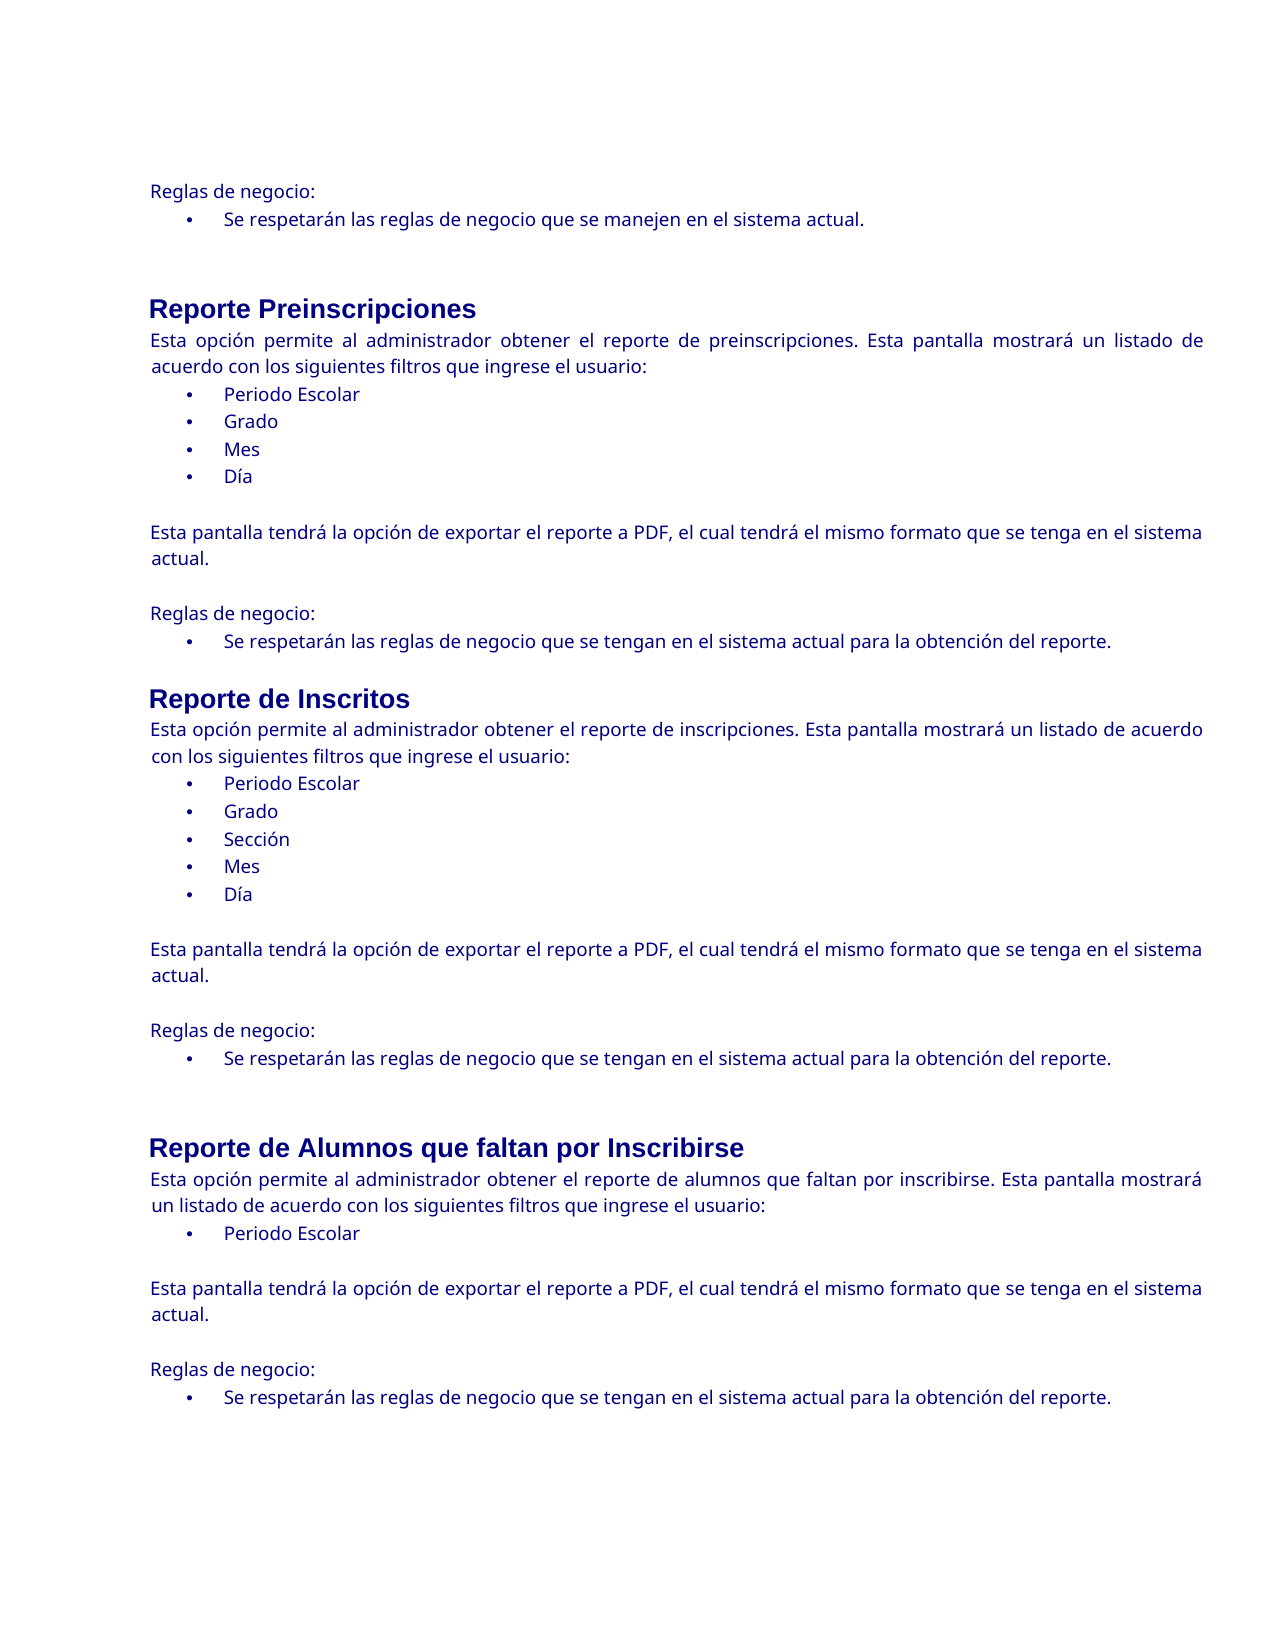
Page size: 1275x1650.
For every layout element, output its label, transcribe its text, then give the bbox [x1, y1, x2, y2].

list Se respetarán las reglas de negocio que se tengan en el sistema actual para la obtención del reporte. [186, 1045, 1204, 1071]
subtitle Reporte Preinscripciones [148, 293, 1040, 325]
text Esta pantalla tendrá la opción de exportar el reporte a PDF, el cual tendrá el mismo formato que se tenga en el sistema actual. [150, 1275, 1204, 1327]
list Se respetarán las reglas de negocio que se tengan en el sistema actual para la obtención del reporte. [186, 628, 1204, 653]
list Mes [186, 436, 1204, 462]
list Se respetarán las reglas de negocio que se manejen en el sistema actual. [186, 206, 1204, 232]
list Día [186, 881, 1204, 907]
list Periodo Escolar [186, 771, 1204, 796]
text Esta pantalla tendrá la opción de exportar el reporte a PDF, el cual tendrá el mismo formato que se tenga en el sistema actual. [150, 936, 1204, 988]
text Reglas de negocio: [150, 179, 1204, 204]
text Esta opción permite al administrador obtener el reporte de preinscripciones. Esta pantalla mostrará un listado de acuerdo con los siguientes filtros que ingrese el usuario: [150, 327, 1204, 379]
list Día [186, 464, 1204, 489]
text Esta opción permite al administrador obtener el reporte de inscripciones. Esta pantalla mostrará un listado de acuerdo con los siguientes filtros que ingrese el usuario: [150, 717, 1204, 768]
text Esta pantalla tendrá la opción de exportar el reporte a PDF, el cual tendrá el mismo formato que se tenga en el sistema actual. [150, 519, 1204, 571]
list Periodo Escolar [186, 1220, 1204, 1245]
subtitle Reporte de Inscritos [148, 683, 1040, 714]
list Periodo Escolar [186, 381, 1204, 407]
list Grado [186, 409, 1204, 434]
list Se respetarán las reglas de negocio que se tengan en el sistema actual para la obtención del reporte. [186, 1384, 1204, 1409]
subtitle Reporte de Alumnos que faltan por Inscribirse [148, 1132, 1040, 1163]
list Mes [186, 853, 1204, 879]
text Reglas de negocio: [150, 1356, 1204, 1382]
list Sección [186, 826, 1204, 851]
text Esta opción permite al administrador obtener el reporte de alumnos que faltan por inscribirse. Esta pantalla mostrará un listado de acuerdo con los siguientes filtros que ingrese el usuario: [150, 1166, 1204, 1218]
text Reglas de negocio: [150, 600, 1204, 626]
text Reglas de negocio: [150, 1017, 1204, 1043]
list Grado [186, 798, 1204, 824]
